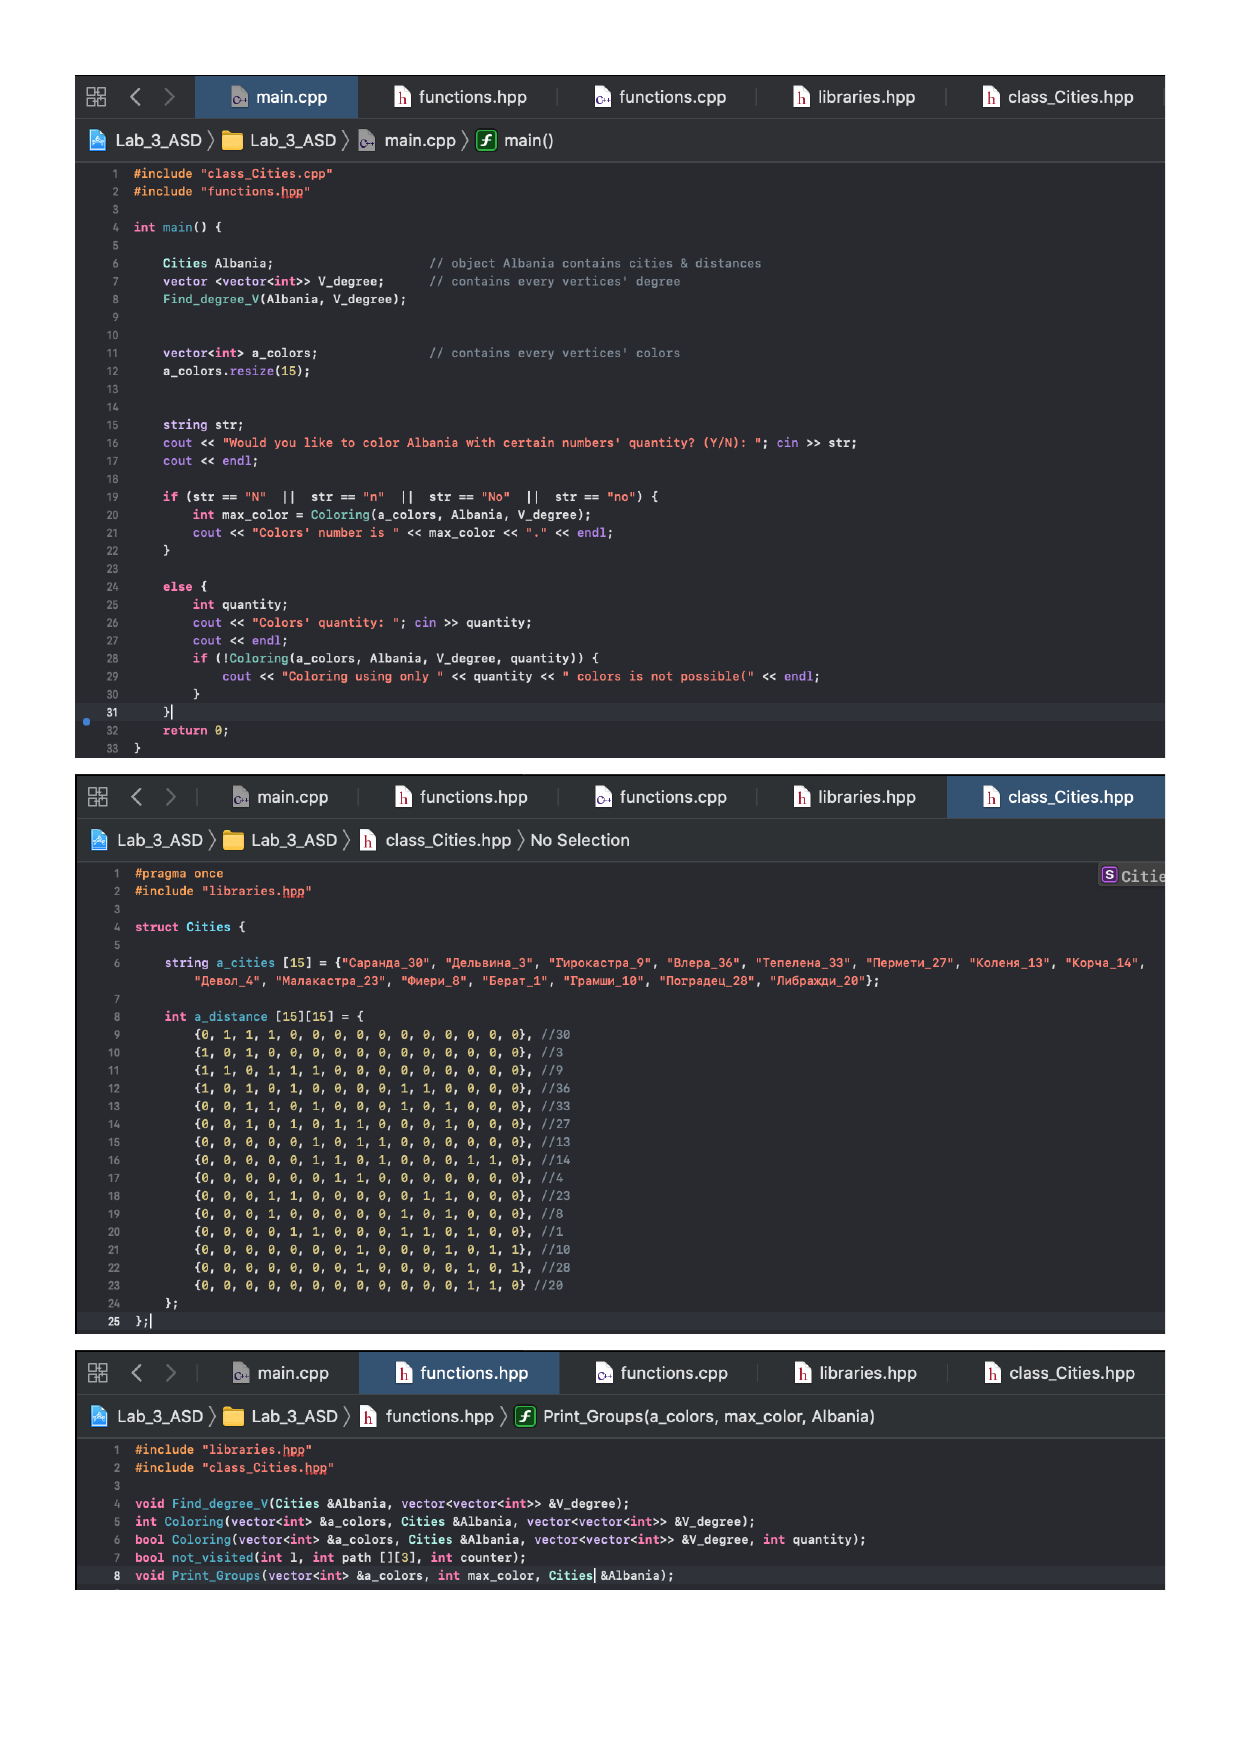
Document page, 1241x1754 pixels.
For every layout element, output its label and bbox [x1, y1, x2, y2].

picture [75, 774, 1166, 1334]
picture [75, 1350, 1166, 1590]
picture [75, 75, 1166, 758]
